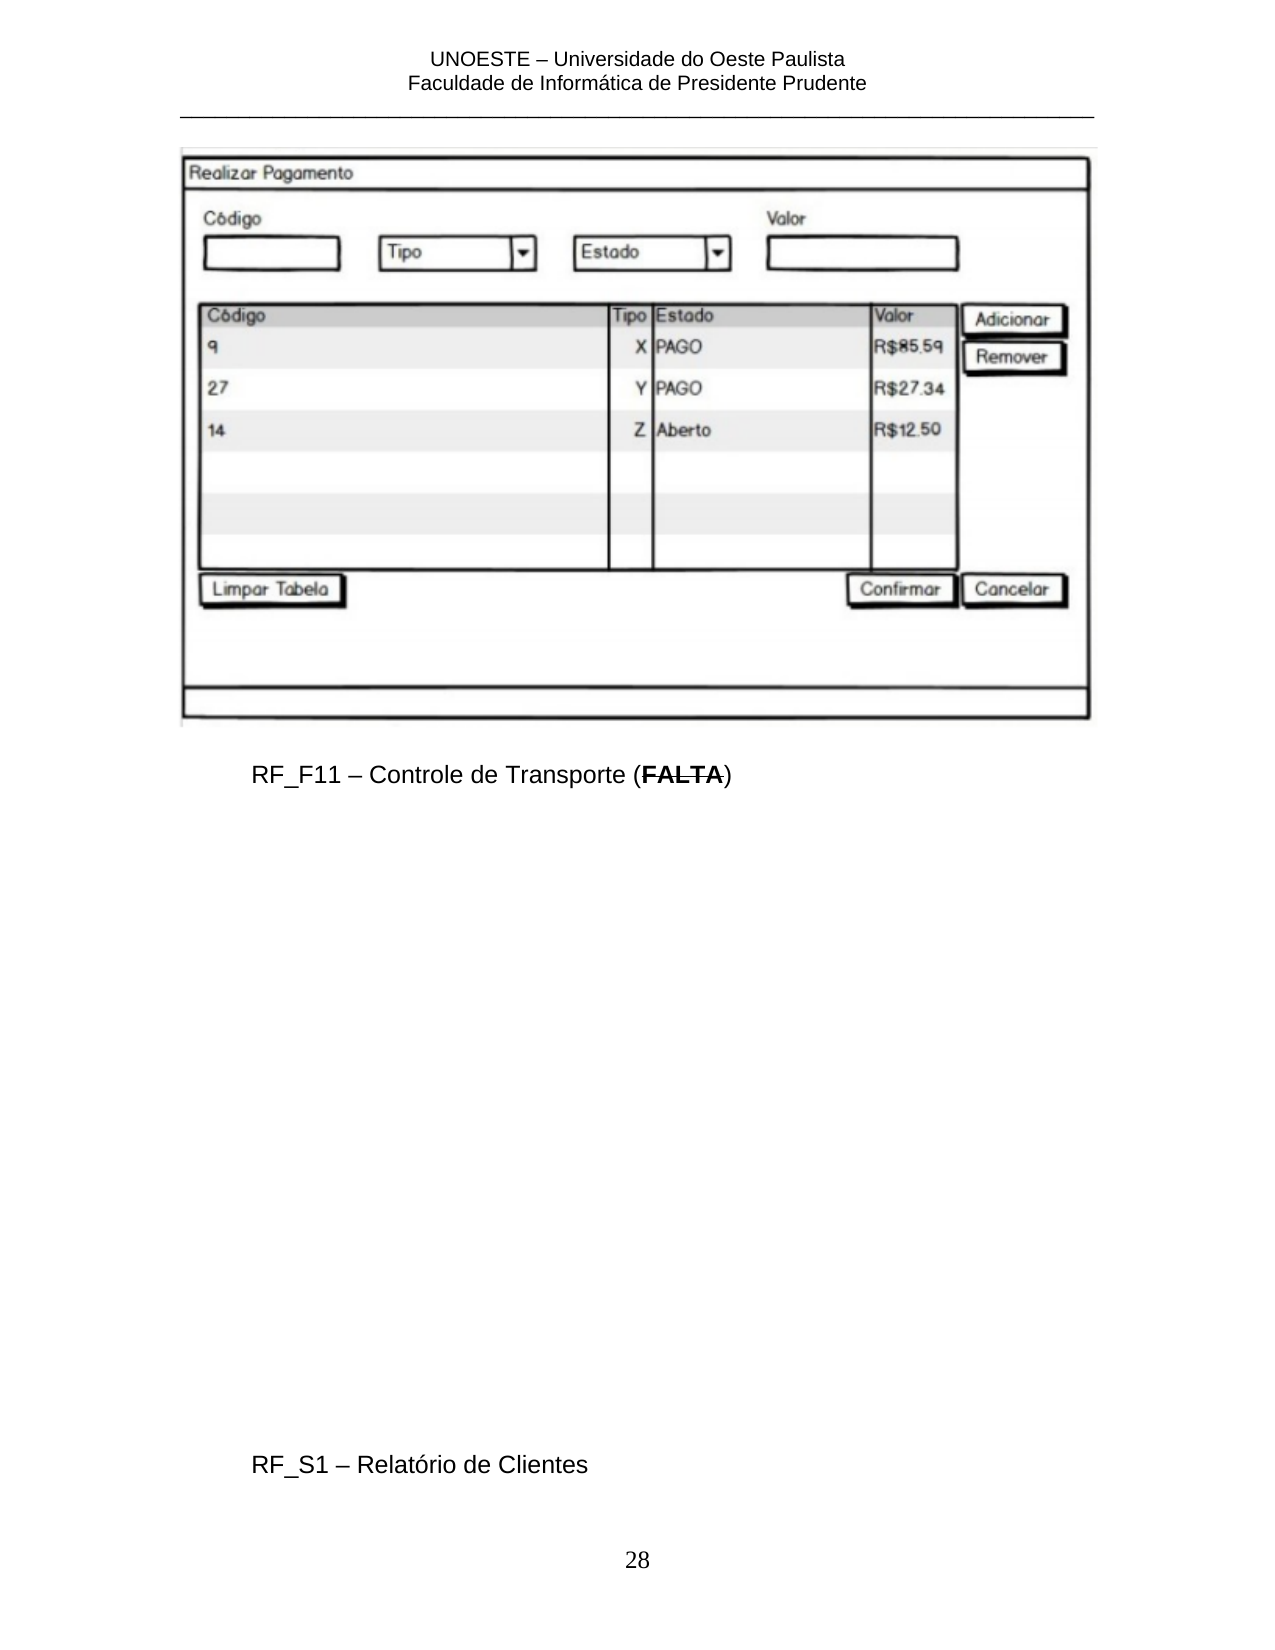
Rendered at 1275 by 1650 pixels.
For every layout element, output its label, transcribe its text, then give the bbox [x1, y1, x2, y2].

picture [177, 147, 1098, 732]
text RF_F11 – Controle de Transporte (FALTA) [177, 760, 1098, 789]
text RF_S1 – Relatório de Clientes [177, 1450, 1098, 1479]
